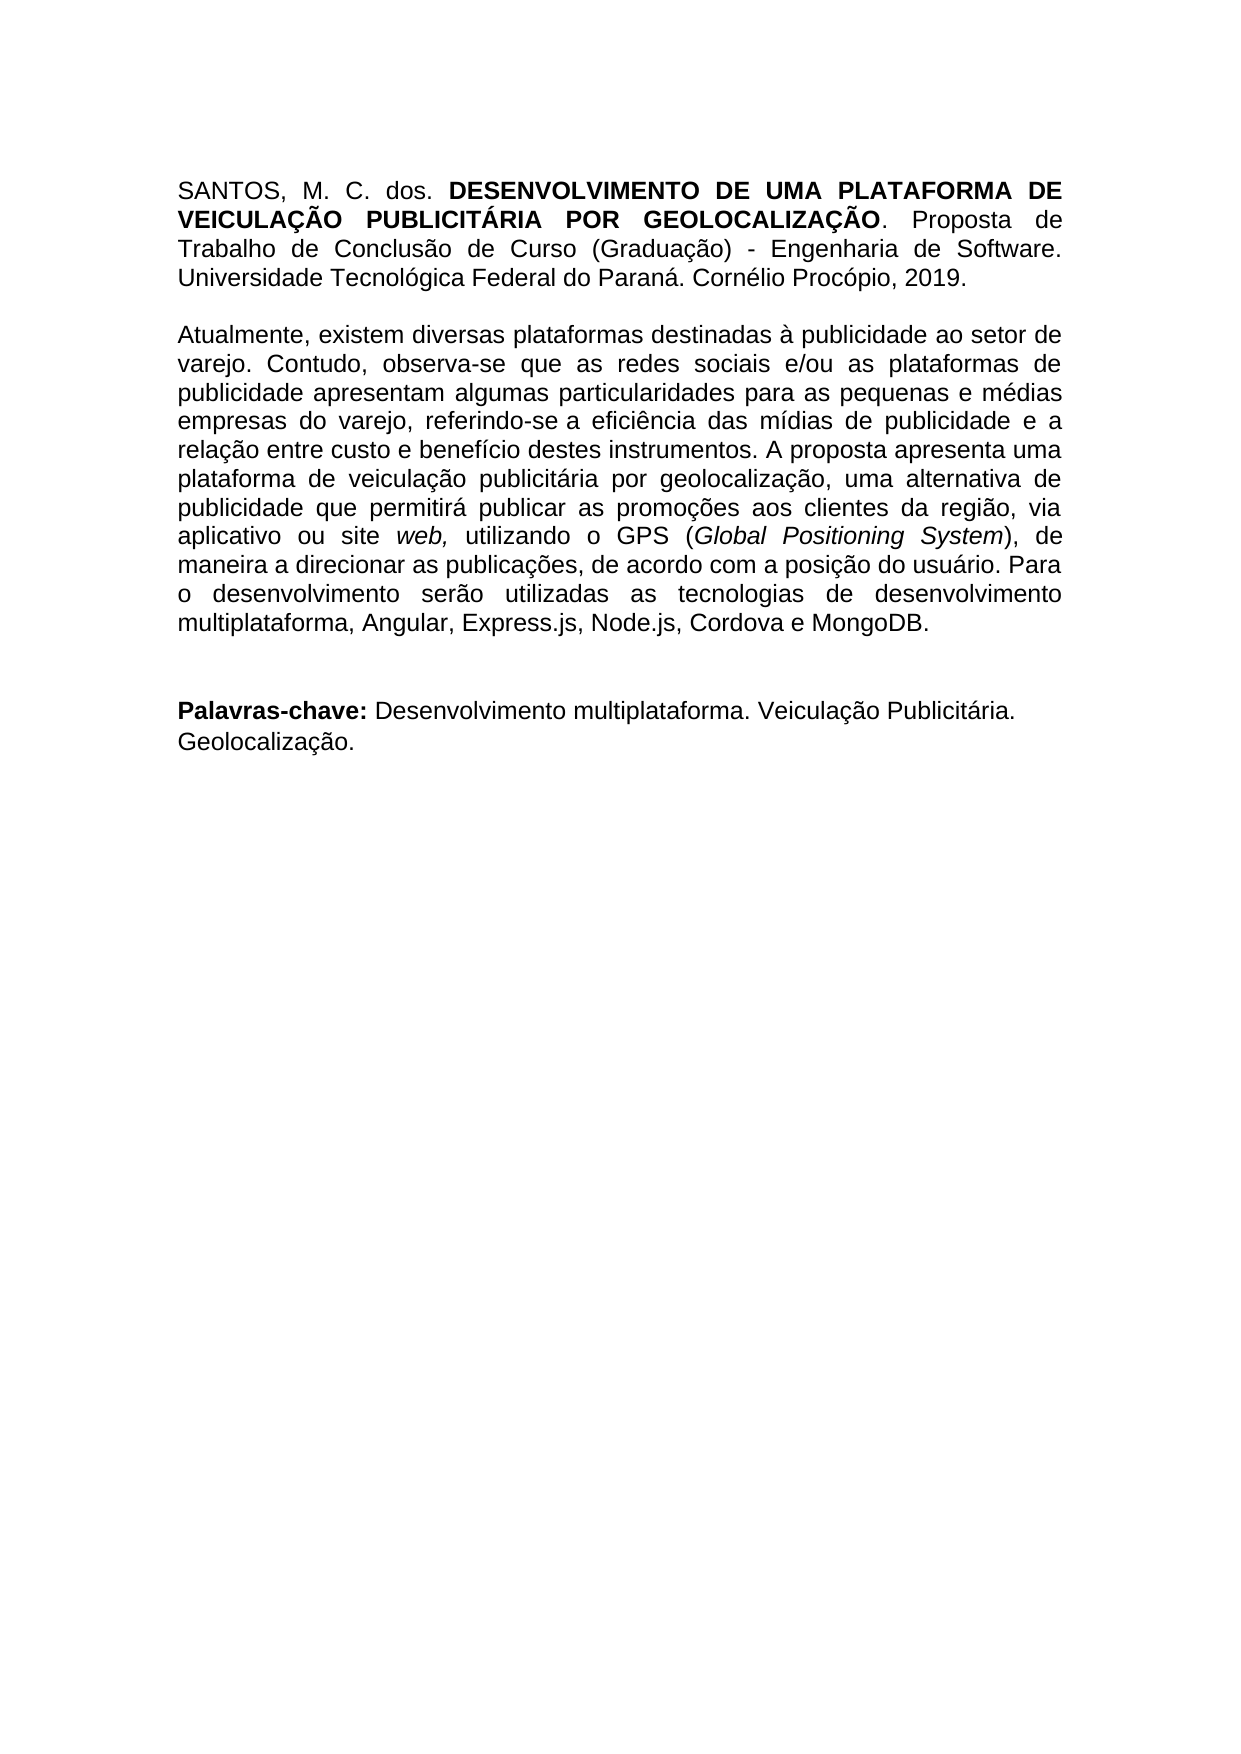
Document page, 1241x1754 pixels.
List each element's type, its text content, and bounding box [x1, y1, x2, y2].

text SANTOS, M. C. dos. DESENVOLVIMENTO DE UMA PLATAFORMA DE VEICULAÇÃO PUBLICITÁRIA POR GEOLOCALIZAÇÃO. Proposta de Trabalho de Conclusão de Curso (Graduação) - Engenharia de Software. Universidade Tecnológica Federal do Paraná. Cornélio Procópio, 2019. [177, 176, 1063, 291]
text Atualmente, existem diversas plataformas destinadas à publicidade ao setor de varejo. Contudo, observa-se que as redes sociais e/ou as plataformas de publicidade apresentam algumas particularidades para as pequenas e médias empresas do varejo, referindo-se a eficiência das mídias de publicidade e a relação entre custo e benefício destes instrumentos. A proposta apresenta uma plataforma de veiculação publicitária por geolocalização, uma alternativa de publicidade que permitirá publicar as promoções aos clientes da região, via aplicativo ou site web, utilizando o GPS (Global Positioning System), de maneira a direcionar as publicações, de acordo com a posição do usuário. Para o desenvolvimento serão utilizadas as tecnologias de desenvolvimento multiplataforma, Angular, Express.js, Node.js, Cordova e MongoDB. [177, 320, 1063, 636]
text Palavras-chave: Desenvolvimento multiplataforma. Veiculação Publicitária. Geolocalização. [177, 665, 1063, 756]
